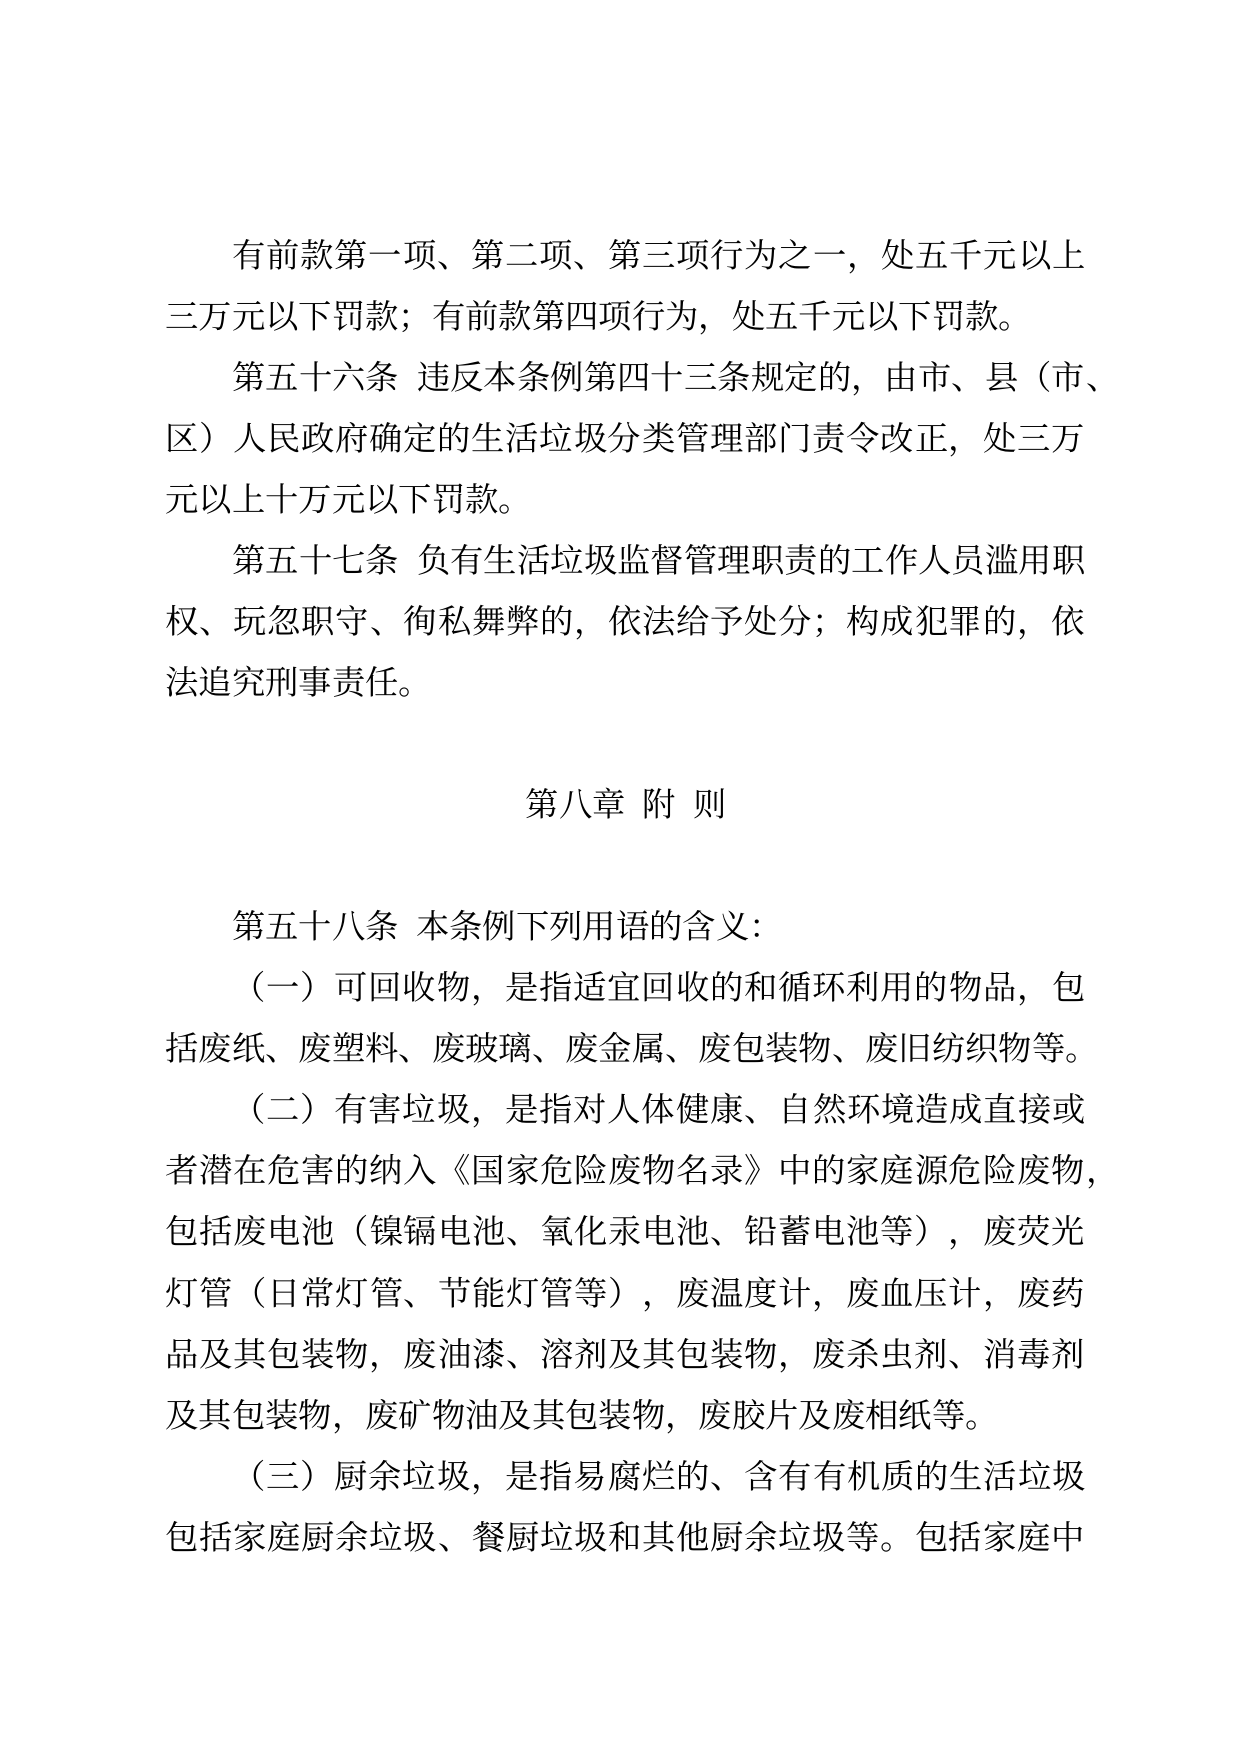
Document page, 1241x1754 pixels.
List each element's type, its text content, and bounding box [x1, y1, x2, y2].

text （二）有害垃圾，是指对人体健康、自然环境造成直接或者潜在危害的纳入《国家危险废物名录》中的家庭源危险废物，包括废电池（镍镉电池、氧化汞电池、铅蓄电池等），废荧光灯管（日常灯管、节能灯管等），废温度计，废血压计，废药品及其包装物，废油漆、溶剂及其包装物，废杀虫剂、消毒剂及其包装物，废矿物油及其包装物，废胶片及废相纸等。 [165, 1073, 1087, 1439]
text （一）可回收物，是指适宜回收的和循环利用的物品，包括废纸、废塑料、废玻璃、废金属、废包装物、废旧纺织物等。 [165, 951, 1087, 1073]
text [165, 1439, 1087, 1561]
text 有前款第一项、第二项、第三项行为之一，处五千元以上三万元以下罚款；有前款第四项行为，处五千元以下罚款。 [165, 218, 1087, 341]
text 第五十六条 违反本条例第四十三条规定的，由市、县（市、区）人民政府确定的生活垃圾分类管理部门责令改正，处三万元以上十万元以下罚款。 [165, 341, 1087, 524]
text 第五十八条 本条例下列用语的含义： [165, 890, 1087, 951]
text 第八章 附 则 [165, 768, 1087, 829]
text 第五十七条 负有生活垃圾监督管理职责的工作人员滥用职权、玩忽职守、徇私舞弊的，依法给予处分；构成犯罪的，依法追究刑事责任。 [165, 524, 1087, 707]
